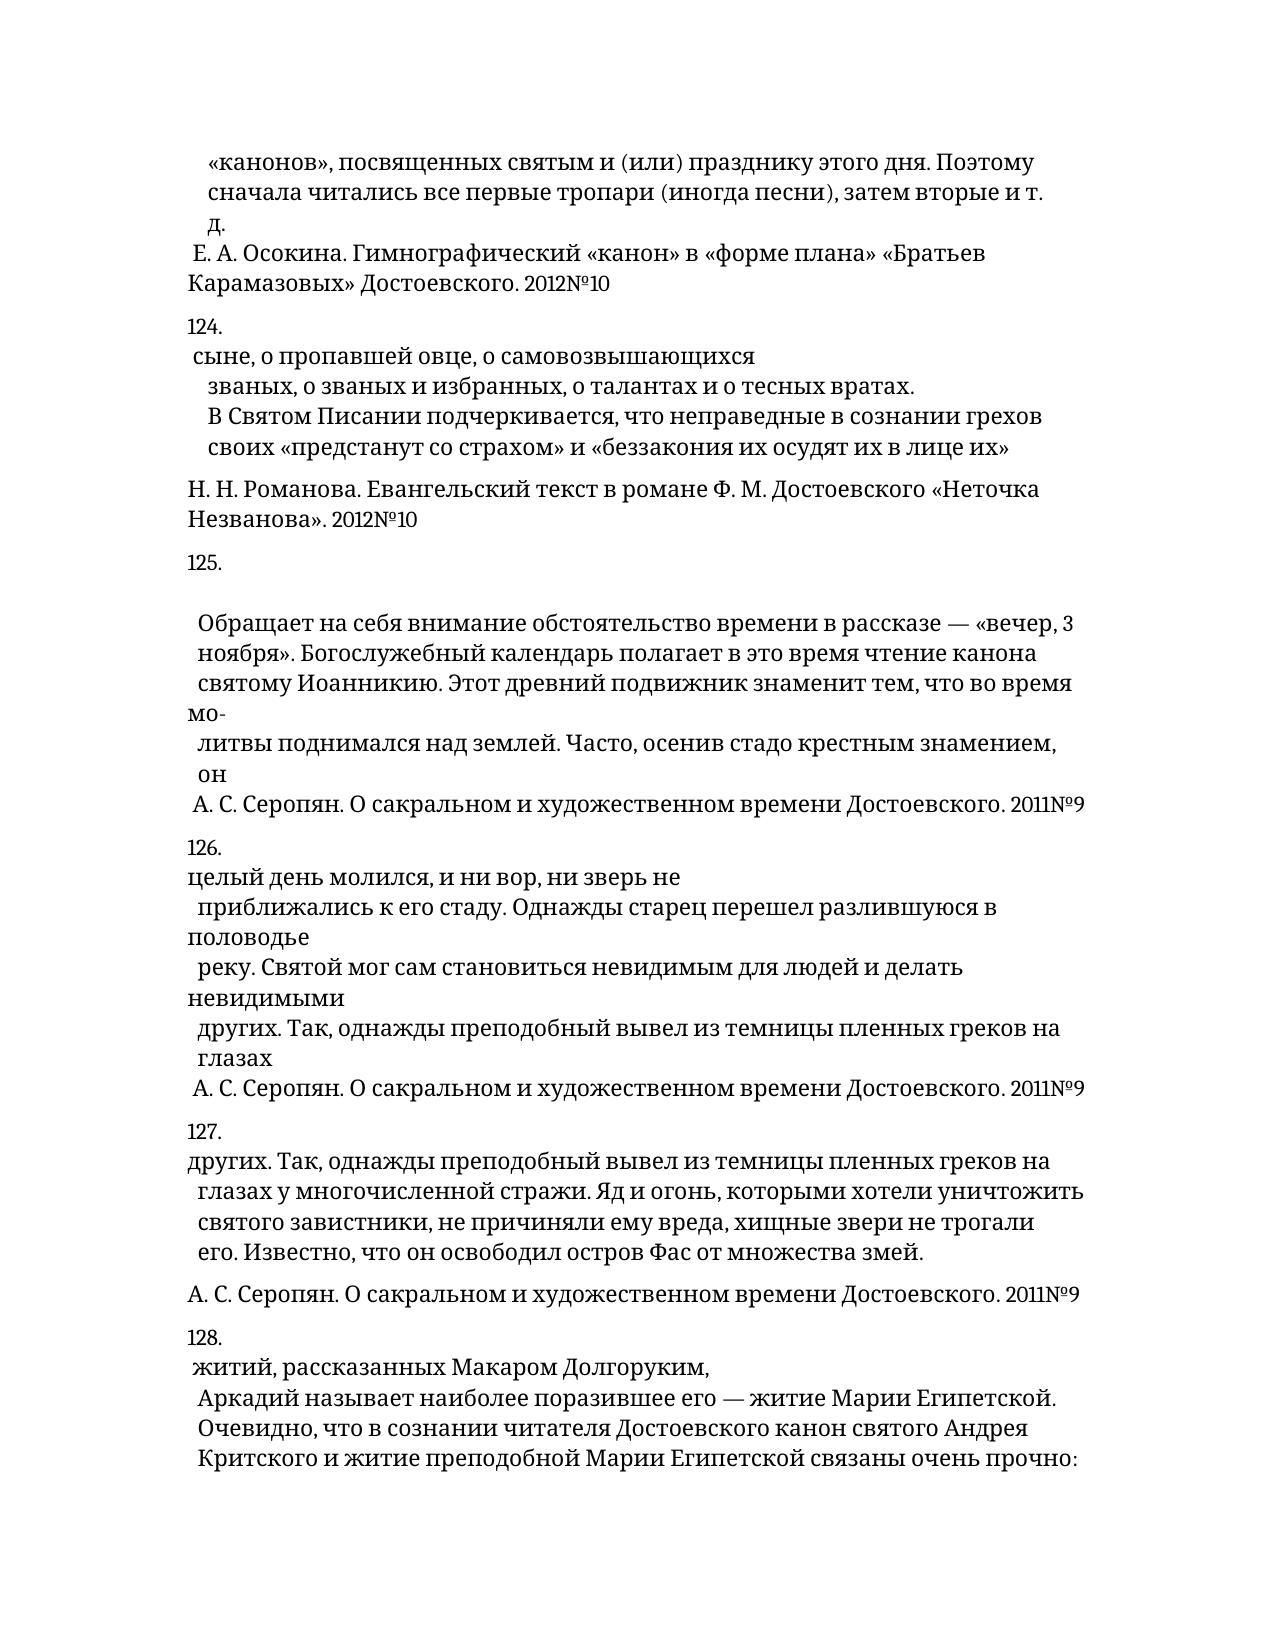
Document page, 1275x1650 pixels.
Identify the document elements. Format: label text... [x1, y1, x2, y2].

text 127. других. Так, однажды преподобный вывел из темницы пленных греков на глазах у многочисленной стражи. Яд и огонь, которыми хотели уничтожить святого завистники, не причиняли ему вреда, хищные звери не трогали его. Известно, что он освободил остров Фас от множества змей. [187, 1119, 1087, 1266]
text 124. сыне, о пропавшей овце, о самовозвышающихся званых, о званых и избранных, о талантах и о тесных вратах. В Святом Писании подчеркивается, что неправедные в сознании грехов своих «предстанут со страхом» и «беззакония их осудят их в лице их» [187, 313, 1087, 461]
text А. С. Серопян. О сакральном и художественном времени Достоевского. 2011№9 [187, 1282, 1087, 1309]
text 125. Обращает на себя внимание обстоятельство времени в рассказе — «вечер, 3 ноября». Богослужебный календарь полагает в это время чтение канона святому Иоанникию. Этот древний подвижник знаменит тем, что во время мо- литвы поднимался над землей. Часто, осенив стадо крестным знамением, он А. С. Серопян. О сакральном и художественном времени Достоевского. 2011№9 [187, 550, 1087, 818]
text 126. целый день молился, и ни вор, ни зверь не приближались к его стаду. Однажды старец перешел разлившуюся в половодье реку. Святой мог сам становиться невидимым для людей и делать невидимыми других. Так, однажды преподобный вывел из темницы пленных греков на глазах А. С. Серопян. О сакральном и художественном времени Достоевского. 2011№9 [187, 834, 1087, 1102]
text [187, 150, 1087, 297]
text Н. Н. Романова. Евангельский текст в романе Ф. М. Достоевского «Неточка Незванова». 2012№10 [187, 477, 1087, 534]
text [187, 1325, 1087, 1472]
